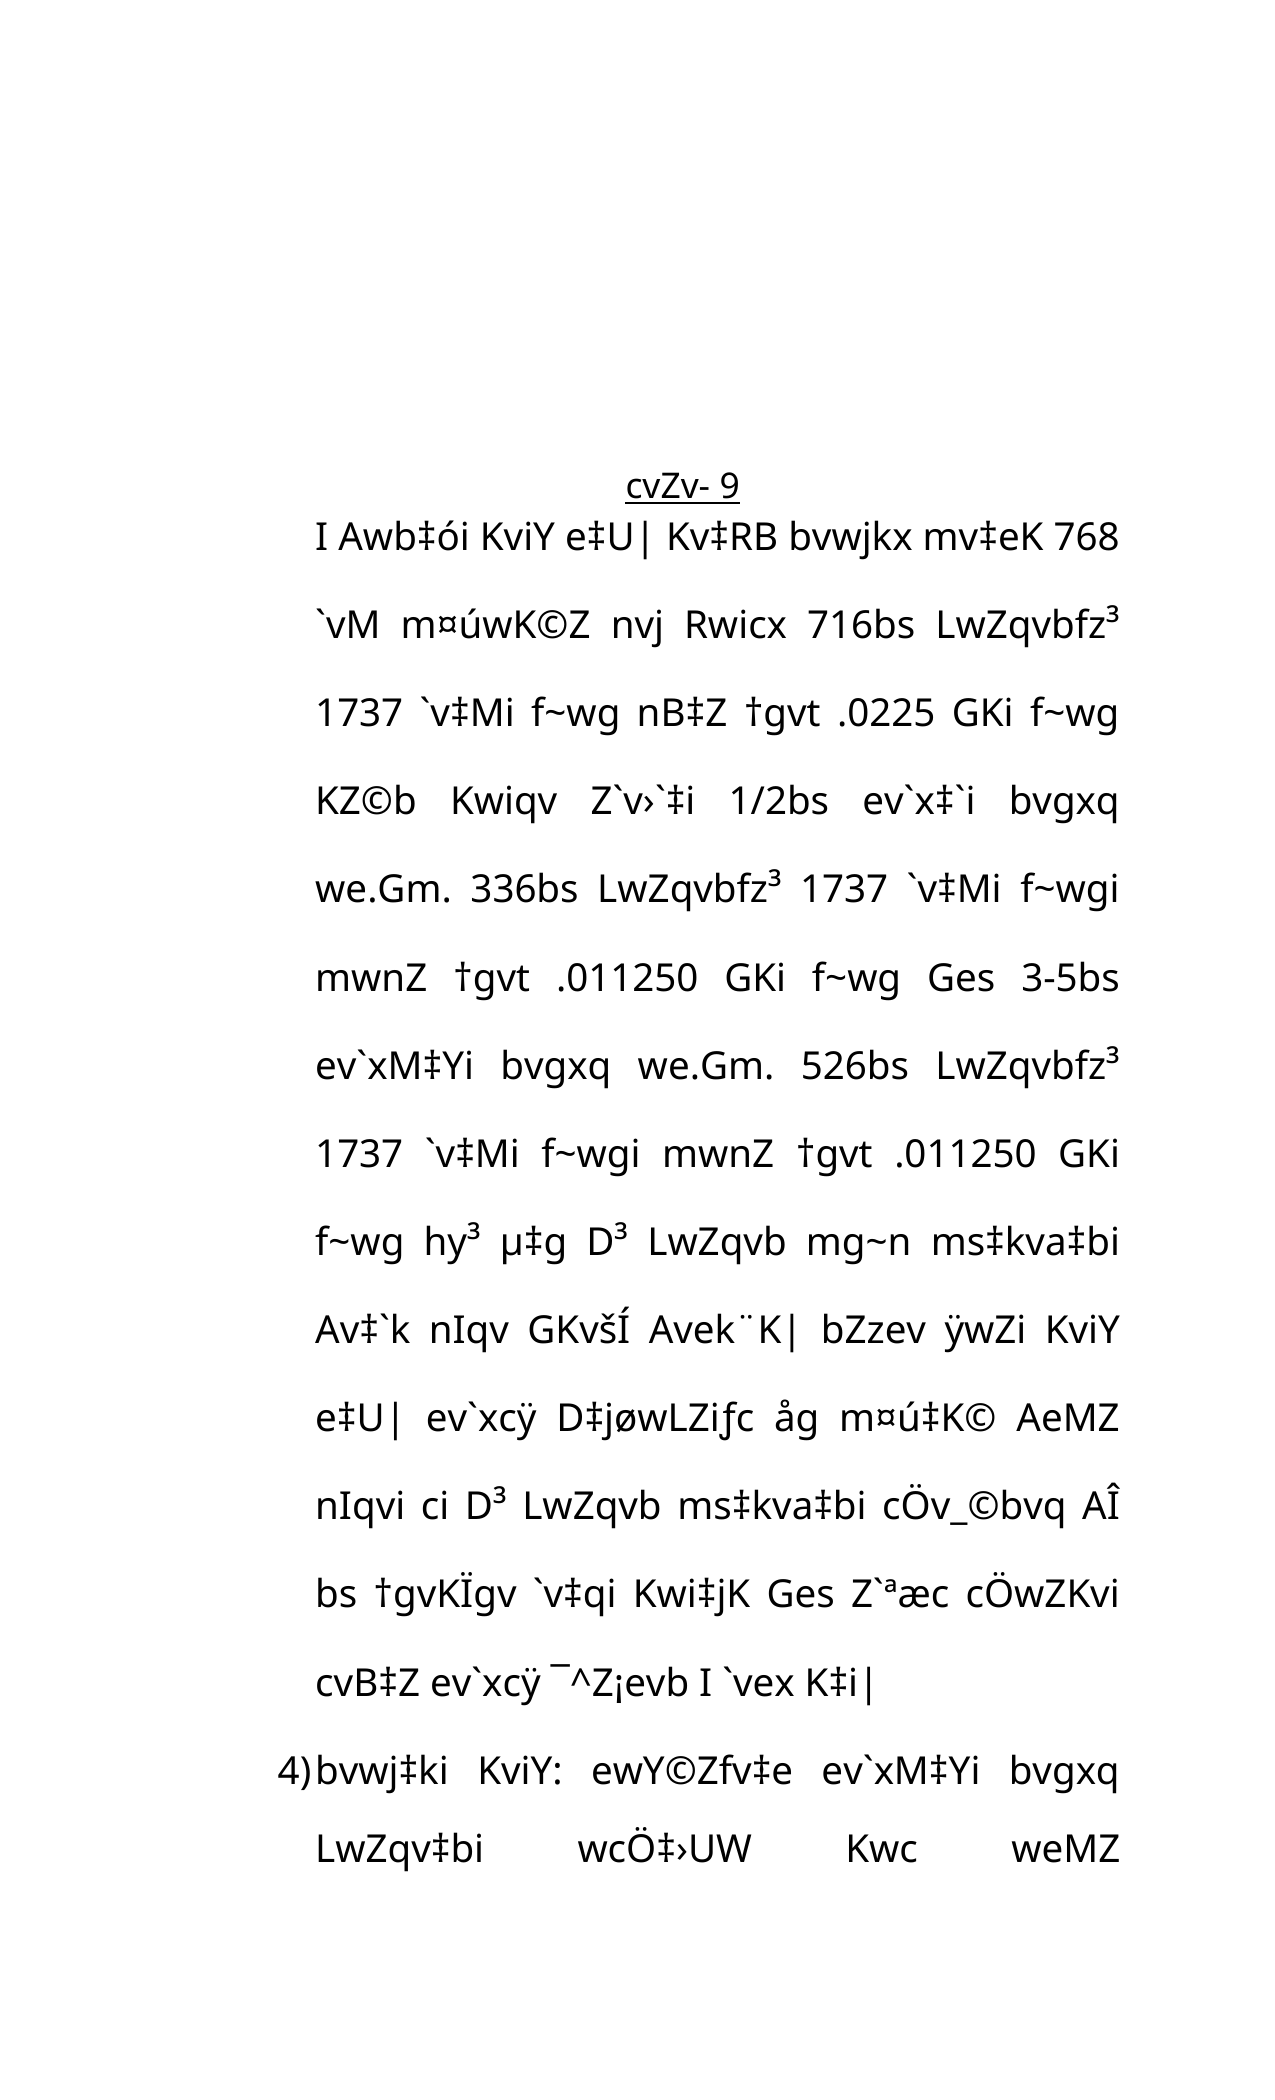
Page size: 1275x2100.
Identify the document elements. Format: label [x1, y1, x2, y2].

list [277, 1743, 1121, 1874]
list [277, 509, 1121, 1707]
